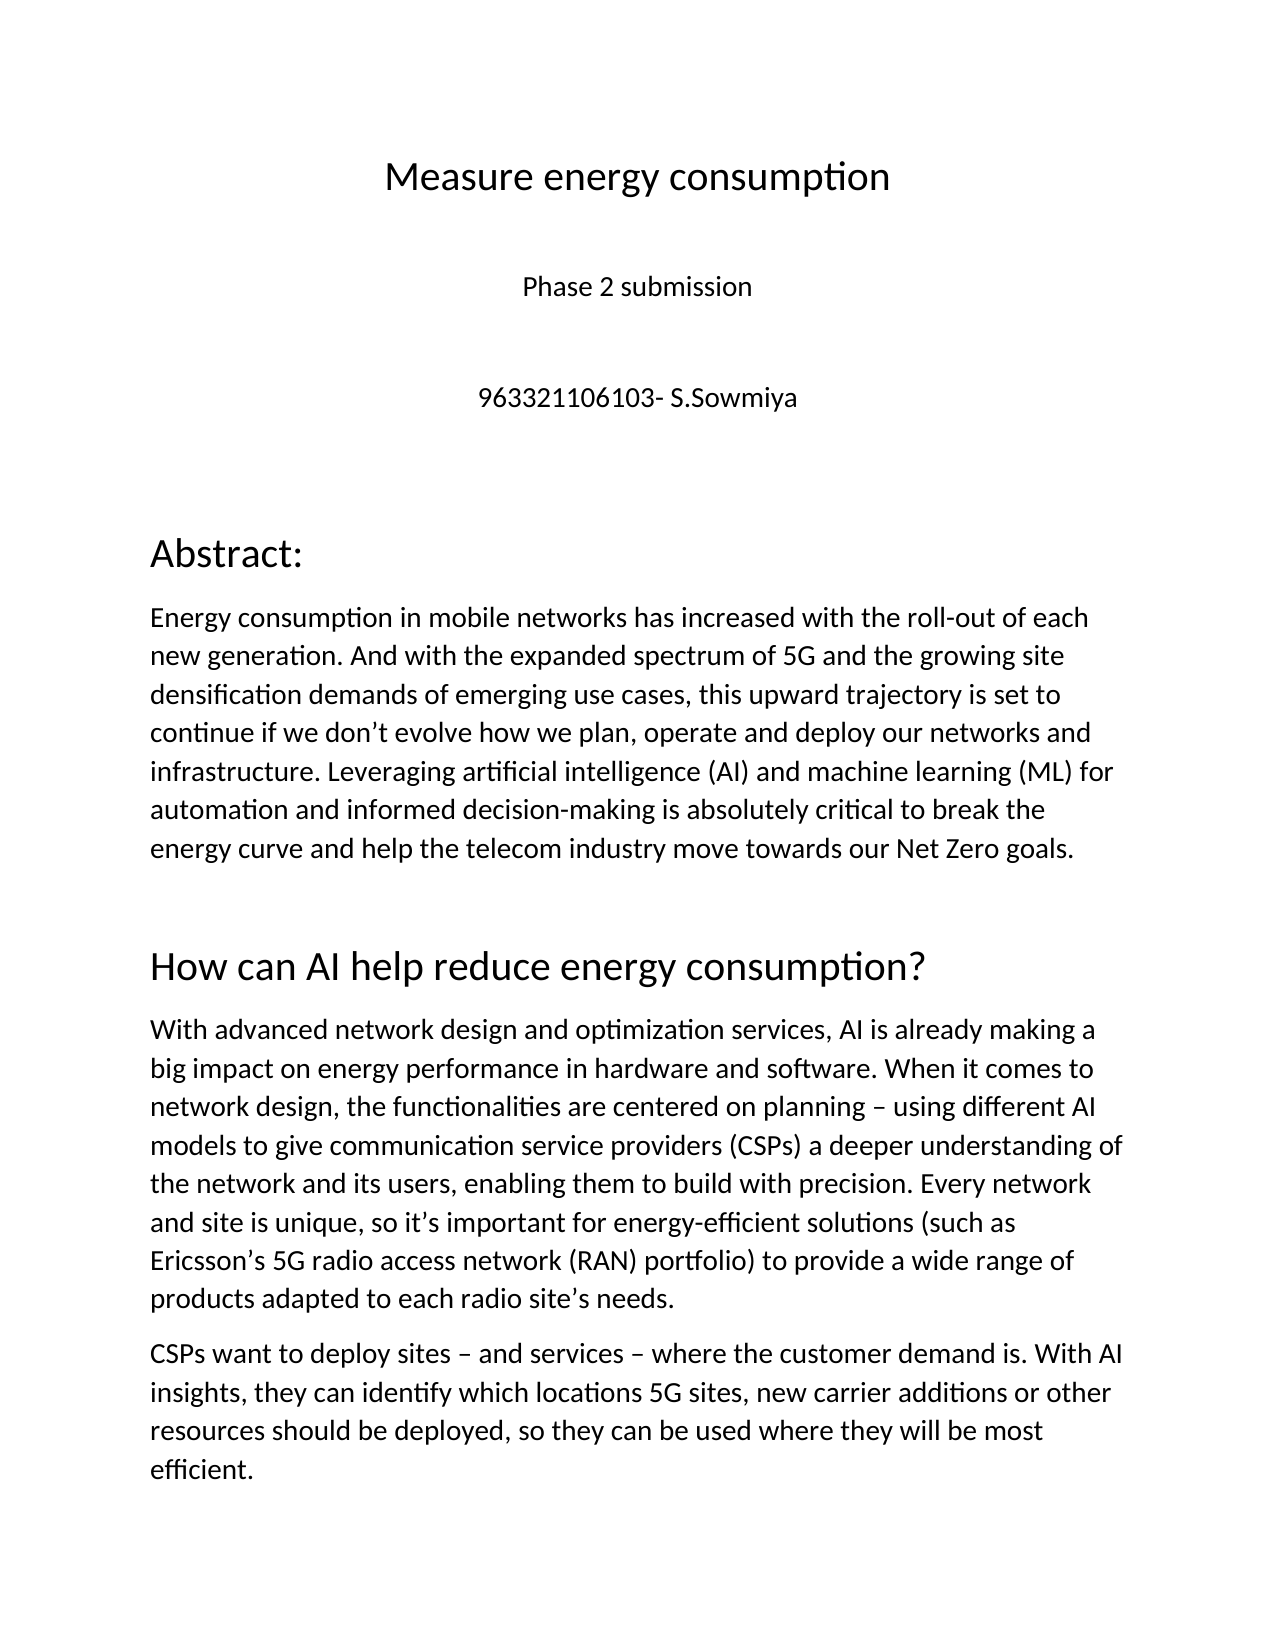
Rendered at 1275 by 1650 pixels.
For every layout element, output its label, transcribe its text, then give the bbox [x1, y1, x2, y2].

text Phase 2 submission [150, 268, 1125, 304]
text CSPs want to deploy sites – and services – where the customer demand is. With AI insights, they can identify which locations 5G sites, new carrier additions or other resources should be deployed, so they can be used where they will be most efficient. [150, 1336, 1125, 1487]
text How can AI help reduce energy consumption? [150, 940, 1125, 991]
text With advanced network design and optimization services, AI is already making a big impact on energy performance in hardware and software. When it comes to network design, the functionalities are centered on planning – using different AI models to give communication service providers (CSPs) a deeper understanding of the network and its users, enabling them to build with precision. Every network and site is unique, so it’s important for energy-efficient solutions (such as Ericsson’s 5G radio access network (RAN) portfolio) to provide a wide range of products adapted to each radio site’s needs. [150, 1011, 1125, 1316]
text Energy consumption in mobile networks has increased with the roll-out of each new generation. And with the expanded spectrum of 5G and the growing site densification demands of emerging use cases, this upward trajectory is set to continue if we don’t evolve how we plan, operate and deploy our networks and infrastructure. Leveraging artificial intelligence (AI) and machine learning (ML) for automation and informed decision-making is absolutely critical to break the energy curve and help the telecom industry move towards our Net Zero goals. [150, 599, 1125, 865]
text Measure energy consumption [150, 150, 1125, 201]
text 963321106103- S.Sowmiya [150, 379, 1125, 414]
text Abstract: [150, 527, 1125, 578]
